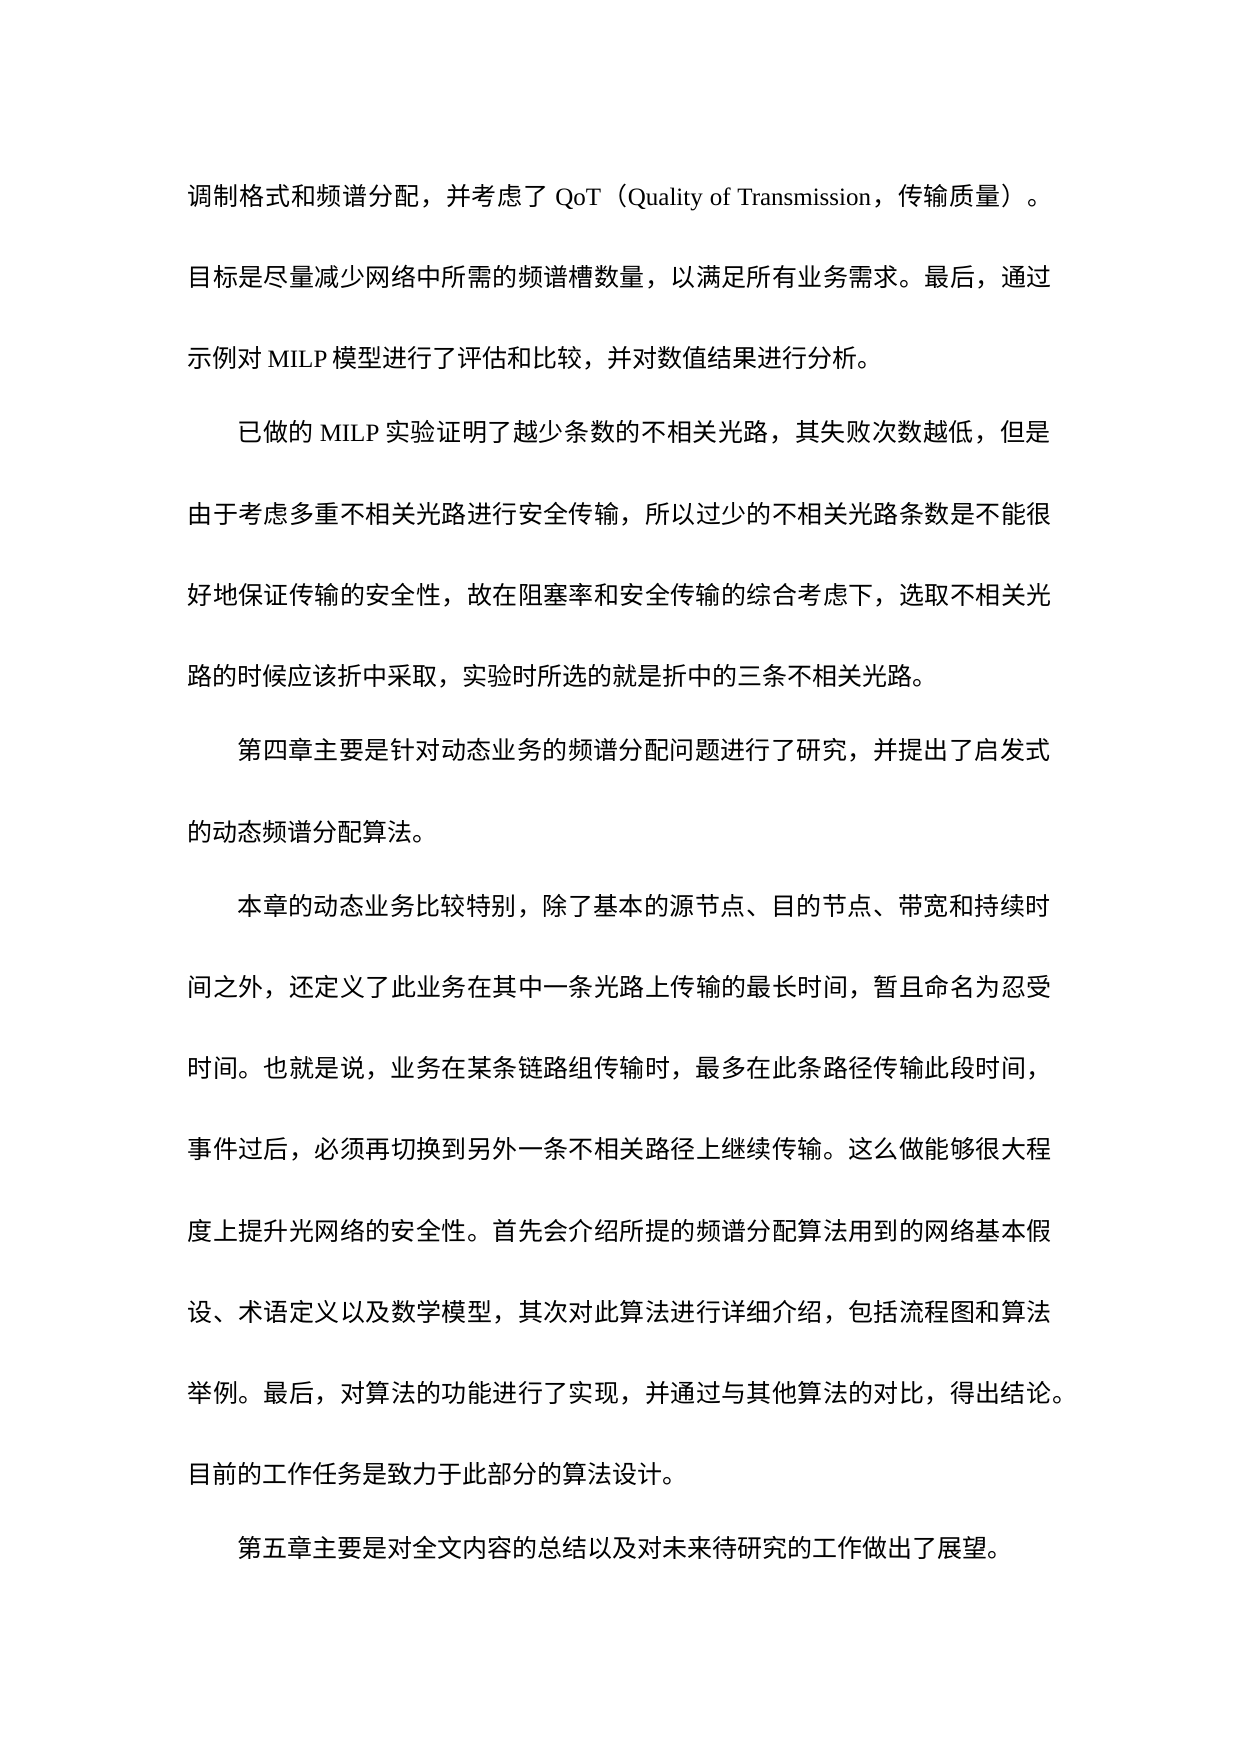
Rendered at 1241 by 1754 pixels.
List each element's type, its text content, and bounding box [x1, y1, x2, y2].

text 本章的动态业务比较特别，除了基本的源节点、目的节点、带宽和持续时间之外，还定义了此业务在其中一条光路上传输的最长时间，暂且命名为忍受时间。也就是说，业务在某条链路组传输时，最多在此条路径传输此段时间，事件过后，必须再切换到另外一条不相关路径上继续传输。这么做能够很大程度上提升光网络的安全性。首先会介绍所提的频谱分配算法用到的网络基本假设、术语定义以及数学模型，其次对此算法进行详细介绍，包括流程图和算法举例。最后，对算法的功能进行了实现，并通过与其他算法的对比，得出结论。目前的工作任务是致力于此部分的算法设计。 [187, 872, 1053, 1505]
text 第四章主要是针对动态业务的频谱分配问题进行了研究，并提出了启发式的动态频谱分配算法。 [187, 716, 1053, 863]
text 第五章主要是对全文内容的总结以及对未来待研究的工作做出了展望。 [187, 1514, 1053, 1579]
text 已做的MILP实验证明了越少条数的不相关光路，其失败次数越低，但是由于考虑多重不相关光路进行安全传输，所以过少的不相关光路条数是不能很好地保证传输的安全性，故在阻塞率和安全传输的综合考虑下，选取不相关光路的时候应该折中采取，实验时所选的就是折中的三条不相关光路。 [187, 398, 1053, 707]
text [187, 162, 1053, 389]
